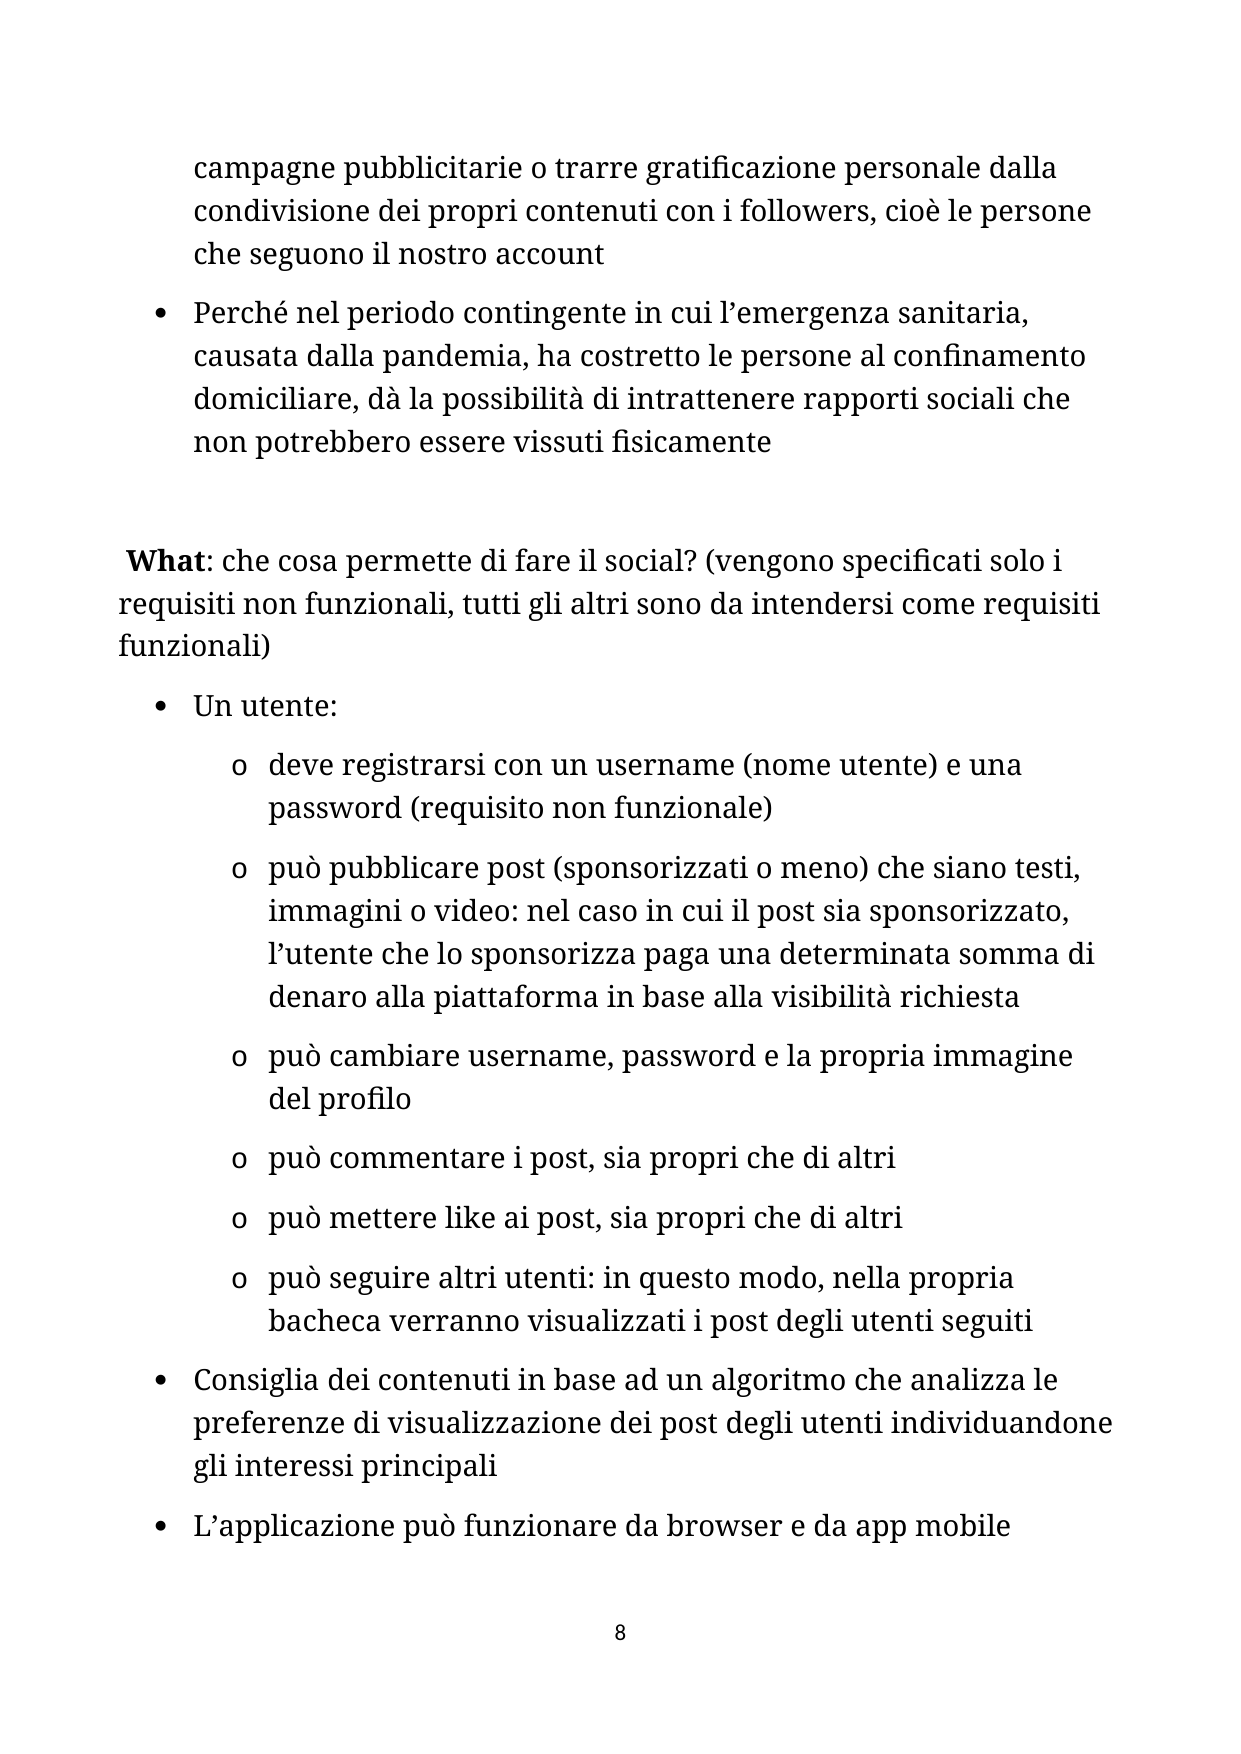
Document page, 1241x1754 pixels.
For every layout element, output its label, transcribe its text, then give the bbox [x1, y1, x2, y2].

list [156, 148, 1122, 273]
list Un utente: [156, 685, 1122, 725]
list Consiglia dei contenuti in base ad un algoritmo che analizza le preferenze di visualizzazione dei post degli utenti individuandone gli interessi principali [156, 1360, 1122, 1485]
list può mettere like ai post, sia propri che di altri [231, 1197, 1122, 1237]
list deve registrarsi con un username (nome utente) e una password (requisito non funzionale) [231, 745, 1122, 827]
list può cambiare username, password e la propria immagine del profilo [231, 1035, 1122, 1118]
list Perché nel periodo contingente in cui l’emergenza sanitaria, causata dalla pandemia, ha costretto le persone al confinamento domiciliare, dà la possibilità di intrattenere rapporti sociali che non potrebbero essere vissuti fisicamente [156, 293, 1122, 461]
list può seguire altri utenti: in questo modo, nella propria bacheca verranno visualizzati i post degli utenti seguiti [231, 1257, 1122, 1340]
list può commentare i post, sia propri che di altri [231, 1138, 1122, 1178]
text What: che cosa permette di fare il social? (vengono specificati solo i requisiti non funzionali, tutti gli altri sono da intendersi come requisiti funzionali) [118, 540, 1122, 665]
list può pubblicare post (sponsorizzati o meno) che siano testi, immagini o video: nel caso in cui il post sia sponsorizzato, l’utente che lo sponsorizza paga una determinata somma di denaro alla piattaforma in base alla visibilità richiesta [231, 847, 1122, 1016]
list L’applicazione può funzionare da browser e da app mobile [156, 1505, 1122, 1544]
